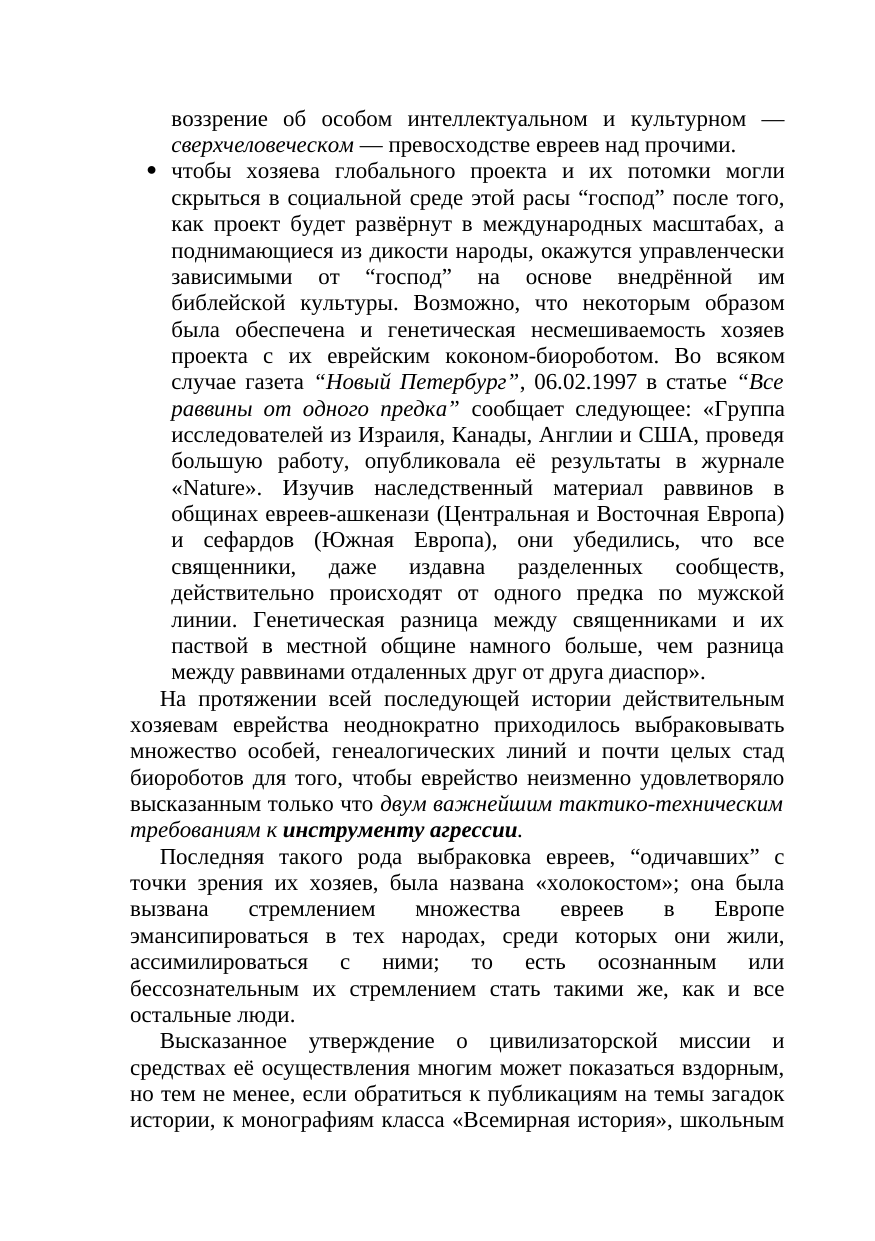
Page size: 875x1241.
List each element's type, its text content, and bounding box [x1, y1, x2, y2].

list чтобы хозяева глобального проекта и их потомки могли скрыться в социальной среде этой расы “господ” после того, как проект будет развёрнут в международных масштабах, а поднимающиеся из дикости народы, окажутся управленчески зависимыми от “господ” на основе внедрённой им библейской культуры. Возможно, что некоторым образом была обеспечена и генетическая несмешиваемость хозяев проекта с их еврейским коконом-биороботом. Во всяком случае газета “Новый Петербург”, 06.02.1997 в статье “Все раввины от одного предка” сообщает следующее: «Группа исследователей из Израиля, Канады, Англии и США, проведя большую работу, опубликовала её результаты в журнале «Nature». Изучив наследственный материал раввинов в общинах евреев-ашкенази (Центральная и Восточная Европа) и сефардов (Южная Европа), они убедились, что все священники, даже издавна разделенных сообществ, действительно происходят от одного предка по мужской линии. Генетическая разница между священниками и их паствой в местной общине намного больше, чем разница между раввинами отдаленных друг от друга диаспор». [148, 158, 785, 685]
text На протяжении всей последующей истории действительным хозяевам еврейства неоднократно приходилось выбраковывать множество особей, генеалогических линий и почти целых стад биороботов для того, чтобы еврейство неизменно удовлетворяло высказанным только что двум важнейшим тактико-техническим требованиям к инструменту агрессии. [130, 685, 785, 843]
text Последняя такого рода выбраковка евреев, “одичавших” с точки зрения их хозяев, была названа «холокостом»; она была вызвана стремлением множества евреев в Европе эмансипироваться в тех народах, среди которых они жили, ассимилироваться с ними; то есть осознанным или бессознательным их стремлением стать такими же, как и все остальные люди. [130, 843, 785, 1027]
